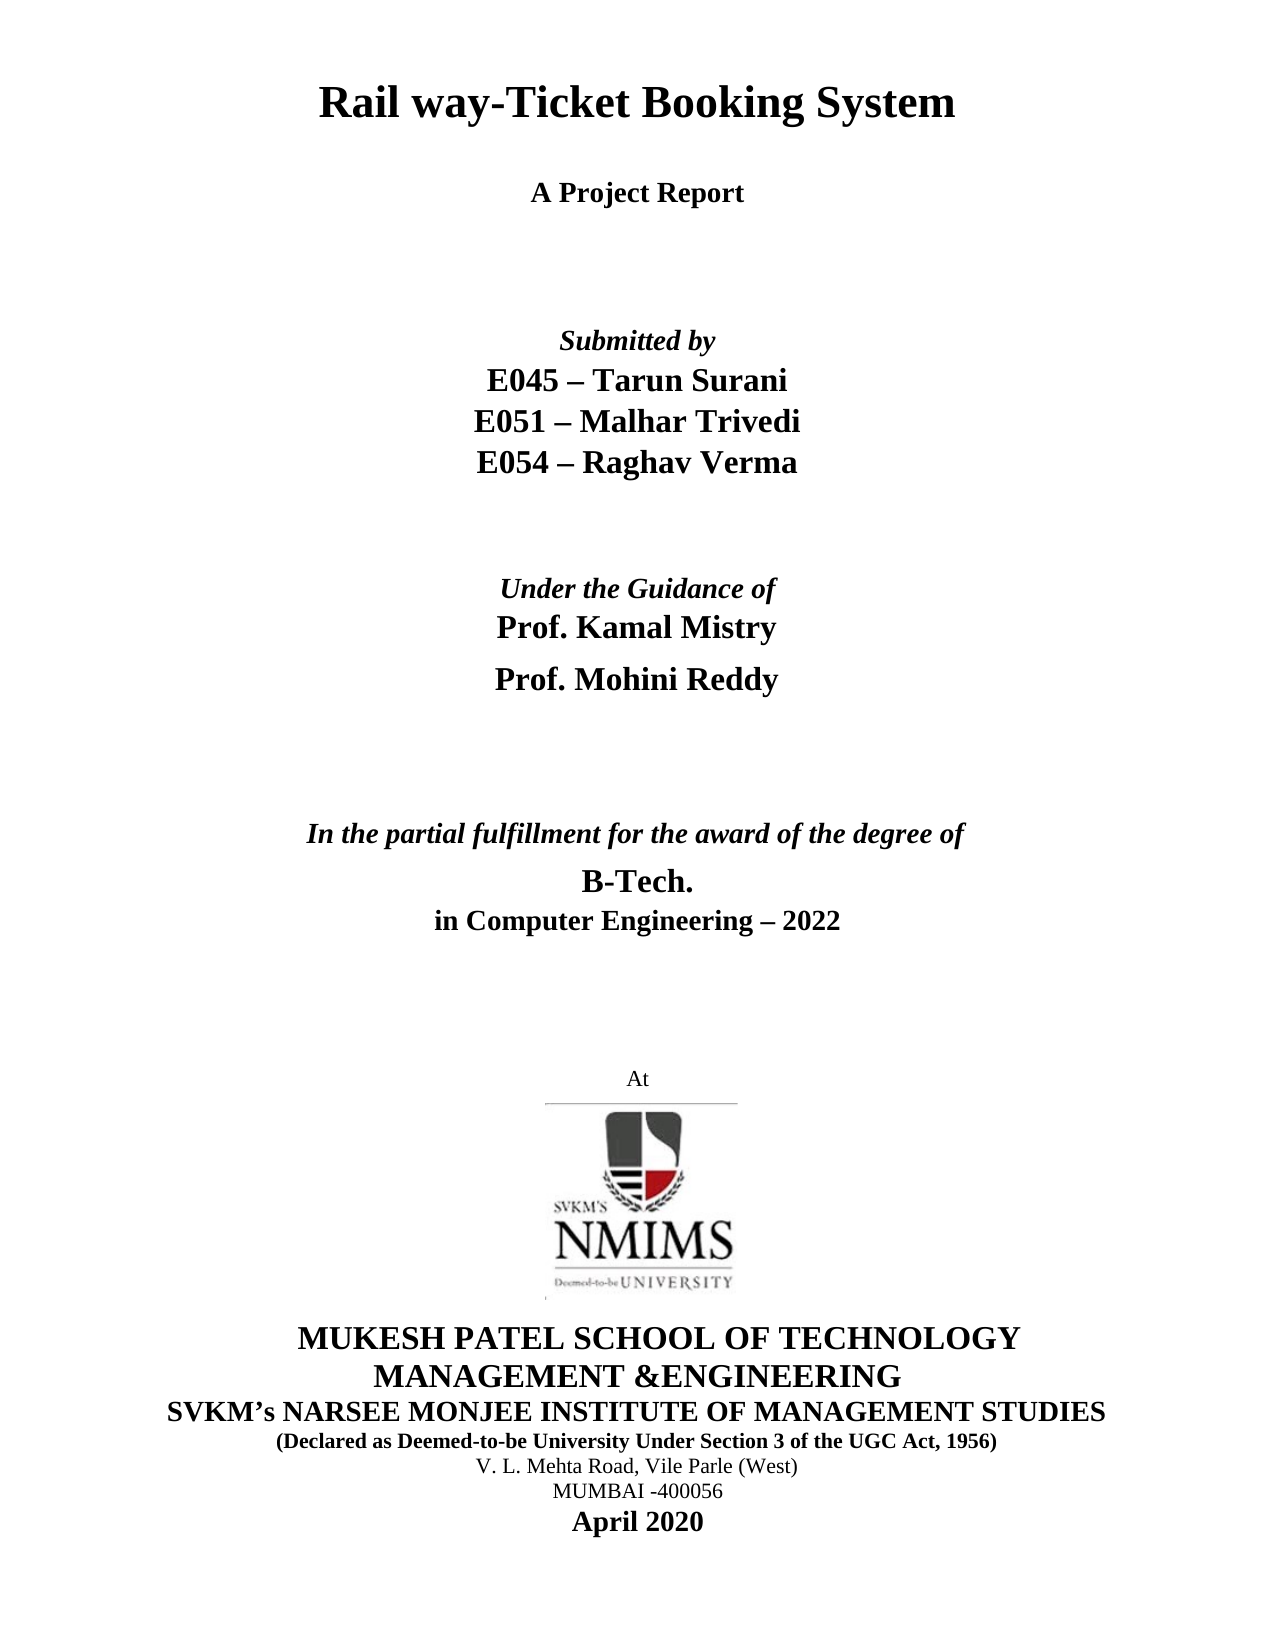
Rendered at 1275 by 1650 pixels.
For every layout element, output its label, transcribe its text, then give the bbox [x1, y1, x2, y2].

text In the partial fulfillment for the award of the degree of [273, 816, 1000, 849]
text Prof. Mohini Reddy [273, 660, 1000, 698]
text MUMBAI -400056 [75, 1478, 1200, 1504]
picture [545, 1103, 738, 1300]
text A Project Report [359, 175, 915, 209]
text in Computer Engineering – 2022 [76, 903, 1199, 937]
text MANAGEMENT &ENGINEERING [75, 1356, 1200, 1394]
text Rail way-Ticket Booking System [76, 75, 1198, 128]
text Submitted by [359, 323, 915, 356]
text Prof. Kamal Mistry [273, 608, 1000, 646]
text At [76, 1065, 1199, 1092]
text (Declared as Deemed-to-be University Under Section 3 of the UGC Act, 1956) [75, 1428, 1198, 1453]
text MUKESH PATEL SCHOOL OF TECHNOLOGY [75, 1318, 1200, 1356]
text Under the Guidance of [320, 571, 955, 604]
subtitle E054 – Raghav Verma [75, 442, 1199, 481]
text V. L. Mehta Road, Vile Parle (West) [75, 1453, 1198, 1478]
subtitle E045 – Tarun Surani [75, 360, 1199, 398]
subtitle B-Tech. [75, 862, 1199, 900]
subtitle E051 – Malhar Trivedi [75, 401, 1199, 439]
text April 2020 [76, 1504, 1199, 1537]
text SVKM’s NARSEE MONJEE INSTITUTE OF MANAGEMENT STUDIES [75, 1394, 1198, 1428]
